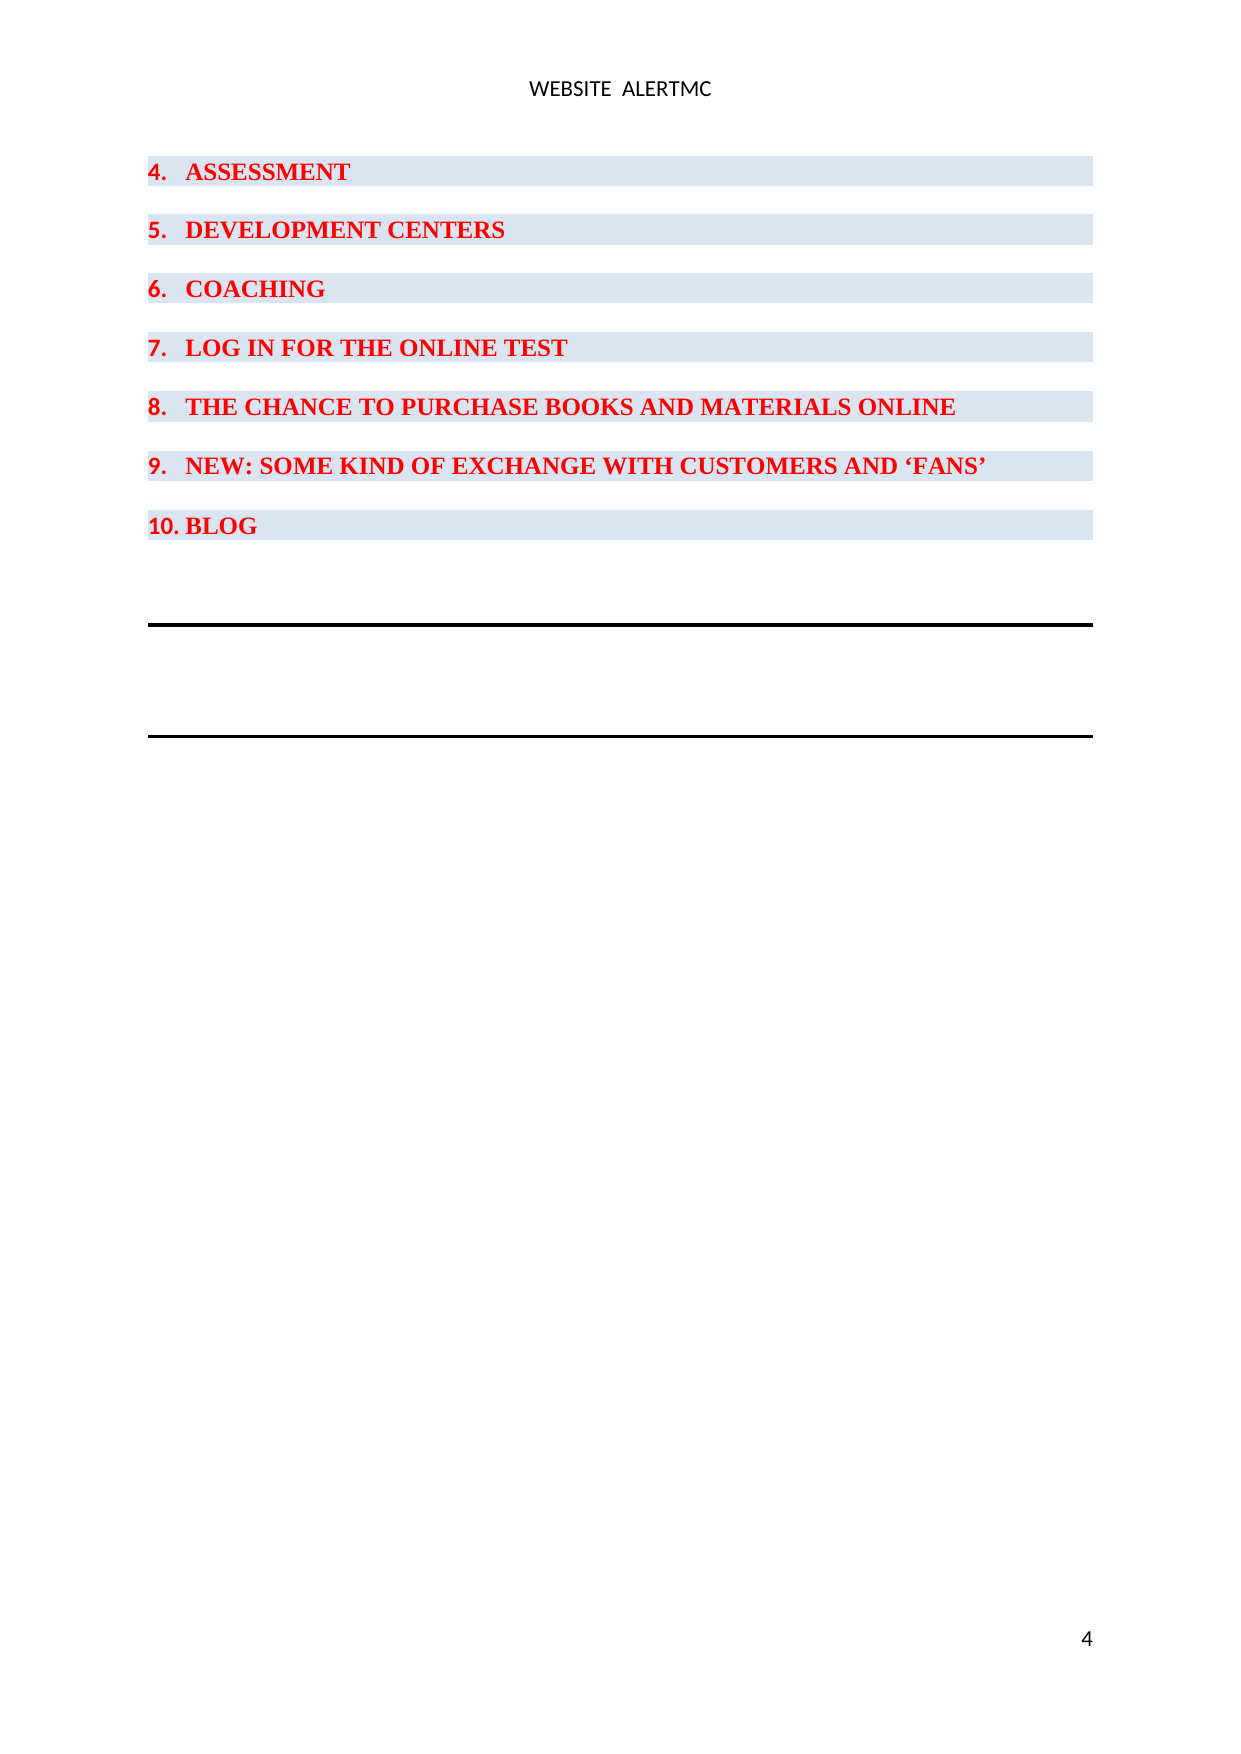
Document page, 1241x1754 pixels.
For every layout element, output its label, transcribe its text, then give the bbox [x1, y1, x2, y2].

list Development Centers [148, 214, 1093, 245]
list Assessment [148, 156, 1093, 186]
list The chance to purchase books and materials online [148, 391, 1093, 422]
list blog [148, 510, 1093, 540]
list New: some kind of exchange with customers and ‘fans’ [148, 451, 1093, 481]
list Log in for the online test [148, 332, 1093, 362]
list Coaching [148, 273, 1093, 303]
